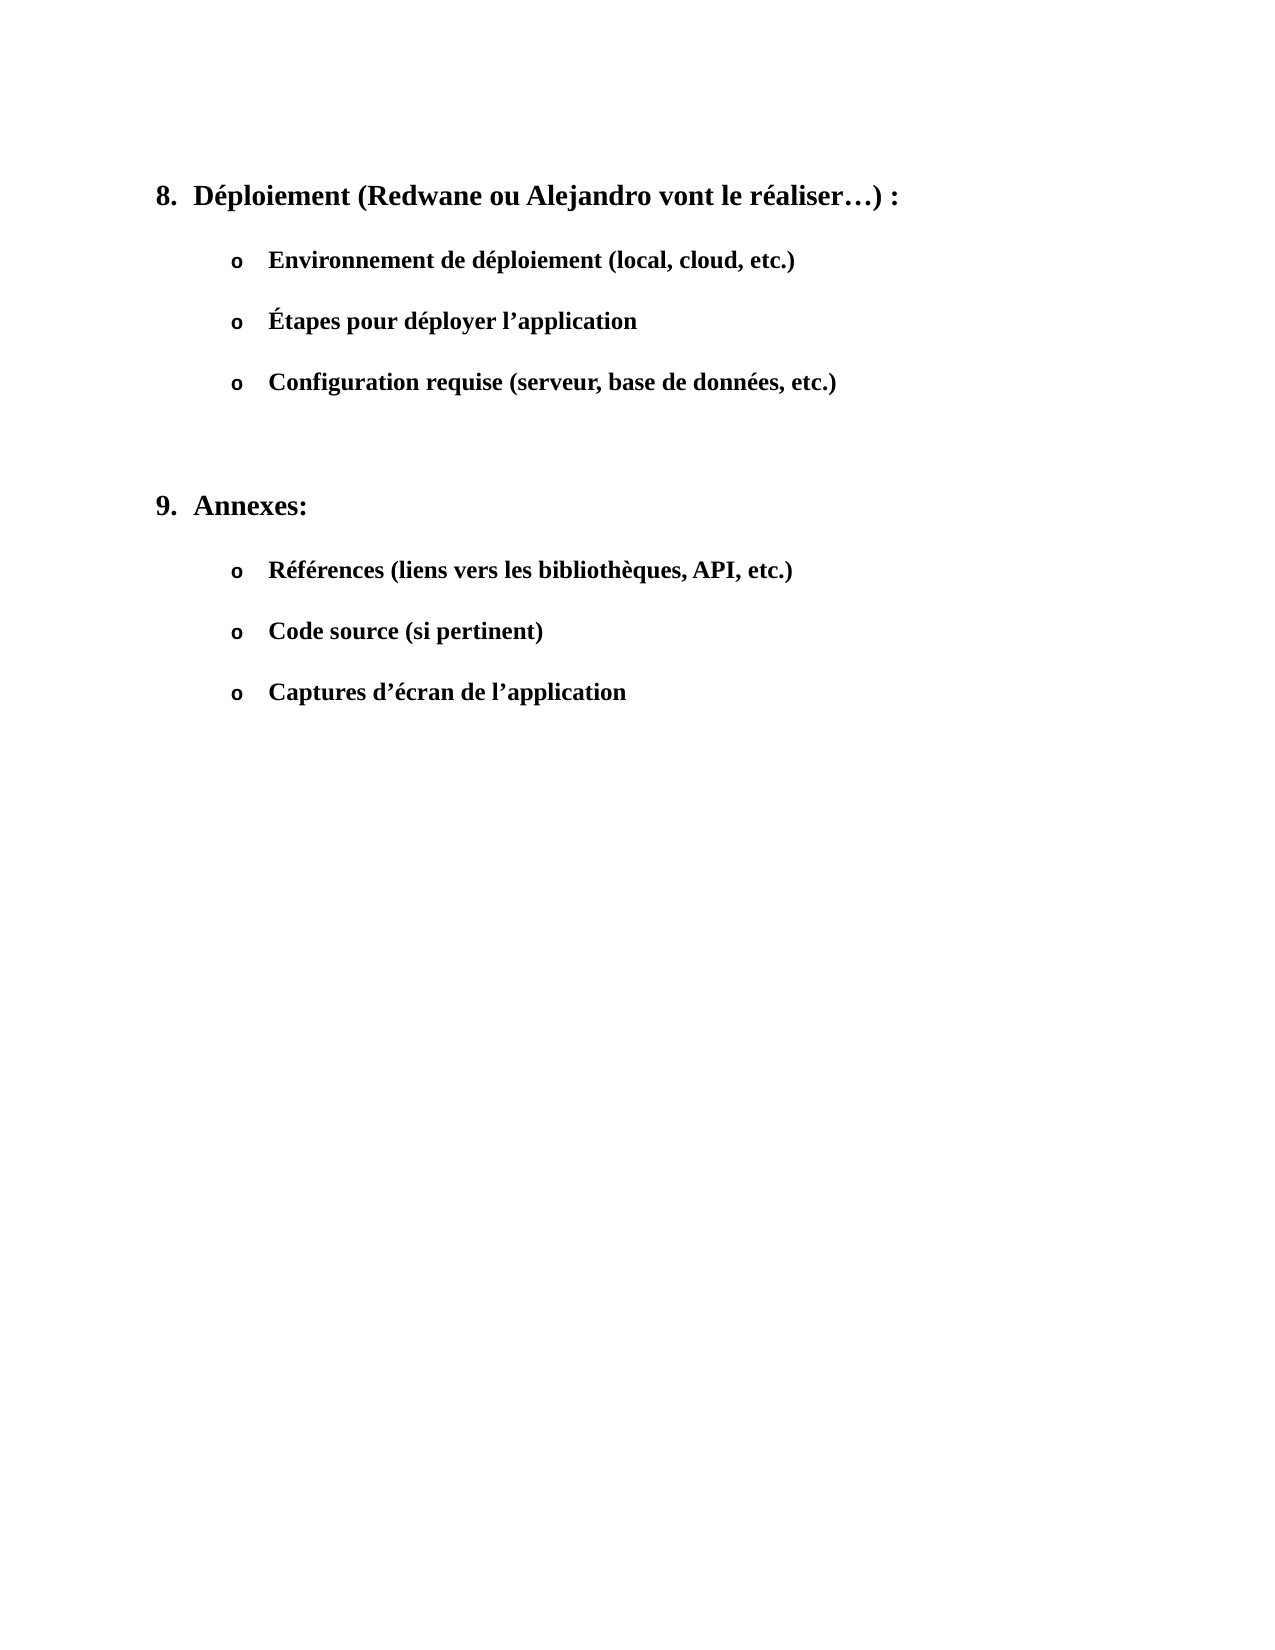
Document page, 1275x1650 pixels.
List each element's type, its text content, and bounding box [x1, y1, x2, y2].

list Étapes pour déployer l’application [231, 306, 1186, 336]
list Références (liens vers les bibliothèques, API, etc.) [231, 555, 1186, 584]
list Environnement de déploiement (local, cloud, etc.) [231, 245, 1186, 274]
list Captures d’écran de l’application [231, 677, 1186, 706]
list Annexes: [156, 488, 1186, 521]
list Configuration requise (serveur, base de données, etc.) [231, 367, 1186, 397]
list Déploiement (Redwane ou Alejandro vont le réaliser…) : [156, 178, 1186, 211]
list Code source (si pertinent) [231, 616, 1186, 645]
